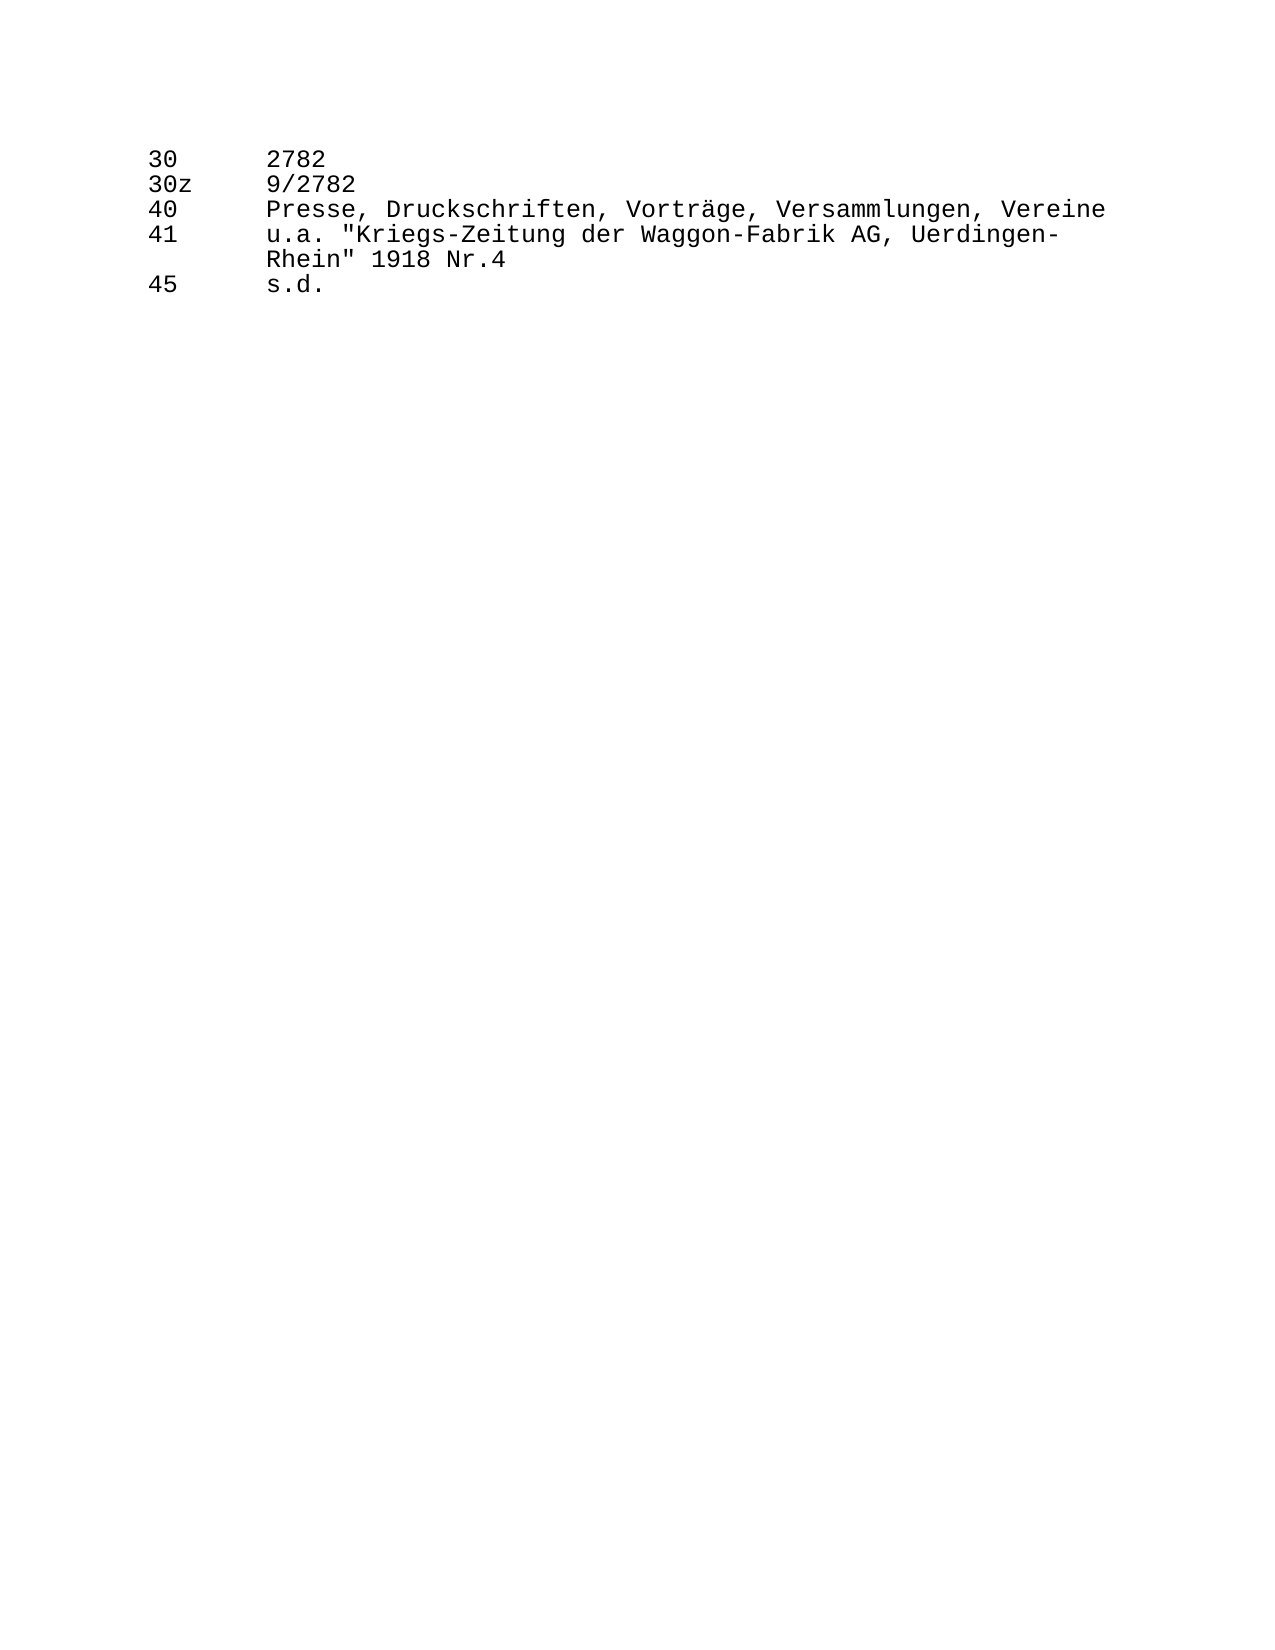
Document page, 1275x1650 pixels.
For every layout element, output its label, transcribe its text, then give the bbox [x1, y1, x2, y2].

text 30z 9/2782 [148, 173, 1127, 198]
text 41 u.a. "t[Kriegs-Zeitung der Waggon-Fabrik AG, Uerdingen-Rhein]t" z[1918]z Nr.4 [148, 223, 1127, 273]
text 30 2782 [148, 148, 1127, 173]
text 45 s.d. [148, 273, 1127, 298]
text 40 s[Presse]s, Druckschriften, Vorträge, Versammlungen, Vereine [148, 198, 1127, 223]
